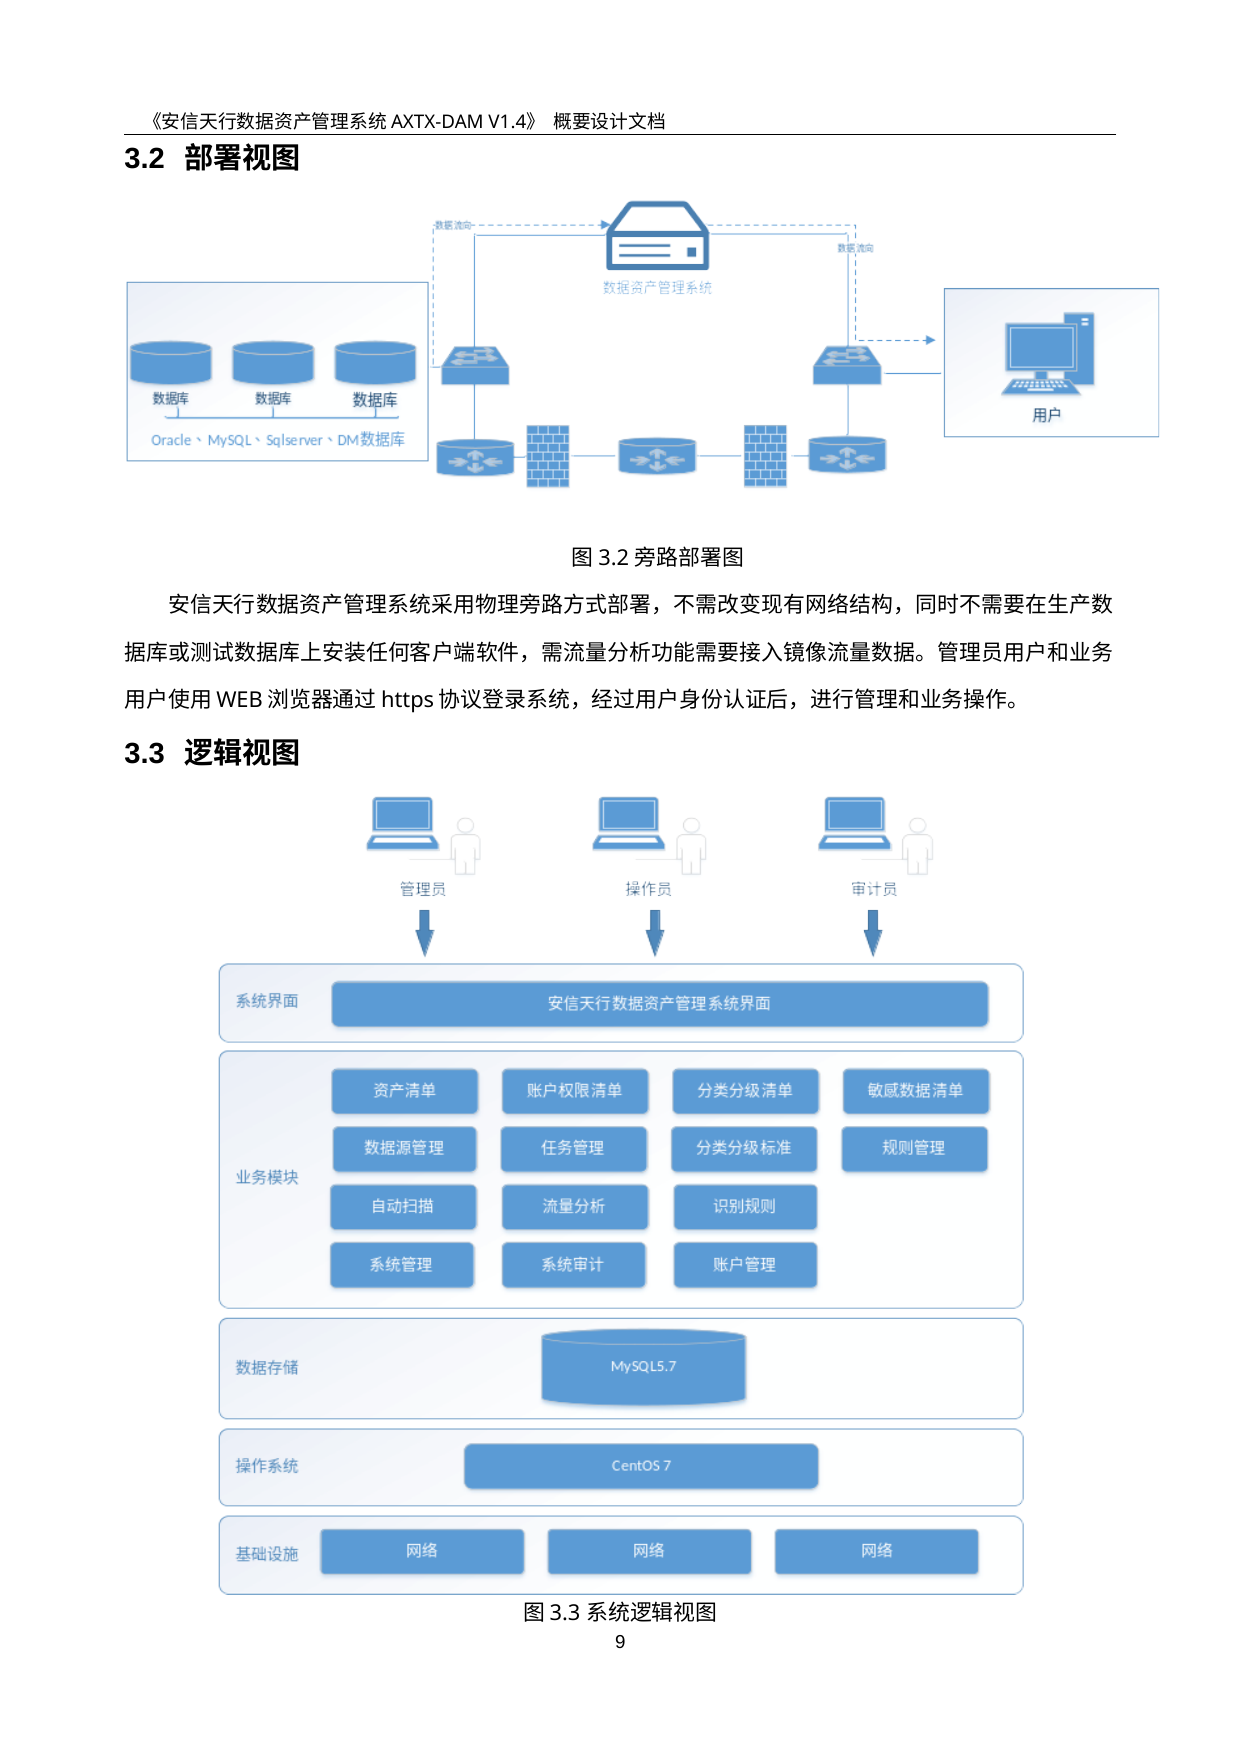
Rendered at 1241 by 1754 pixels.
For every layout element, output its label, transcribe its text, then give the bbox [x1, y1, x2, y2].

text 图 3.2 旁路部署图 [124, 540, 1116, 572]
subtitle 逻辑视图 [124, 730, 1116, 772]
text 安信天行数据资产管理系统采用物理旁路方式部署，不需改变现有网络结构，同时不需要在生产数据库或测试数据库上安装任何客户端软件，需流量分析功能需要接入镜像流量数据。管理员用户和业务用户使用WEB浏览器通过https协议登录系统，经过用户身份认证后，进行管理和业务操作。 [124, 587, 1116, 714]
subtitle 部署视图 [124, 135, 1116, 177]
text 图3.3 系统逻辑视图 [124, 1594, 1116, 1626]
